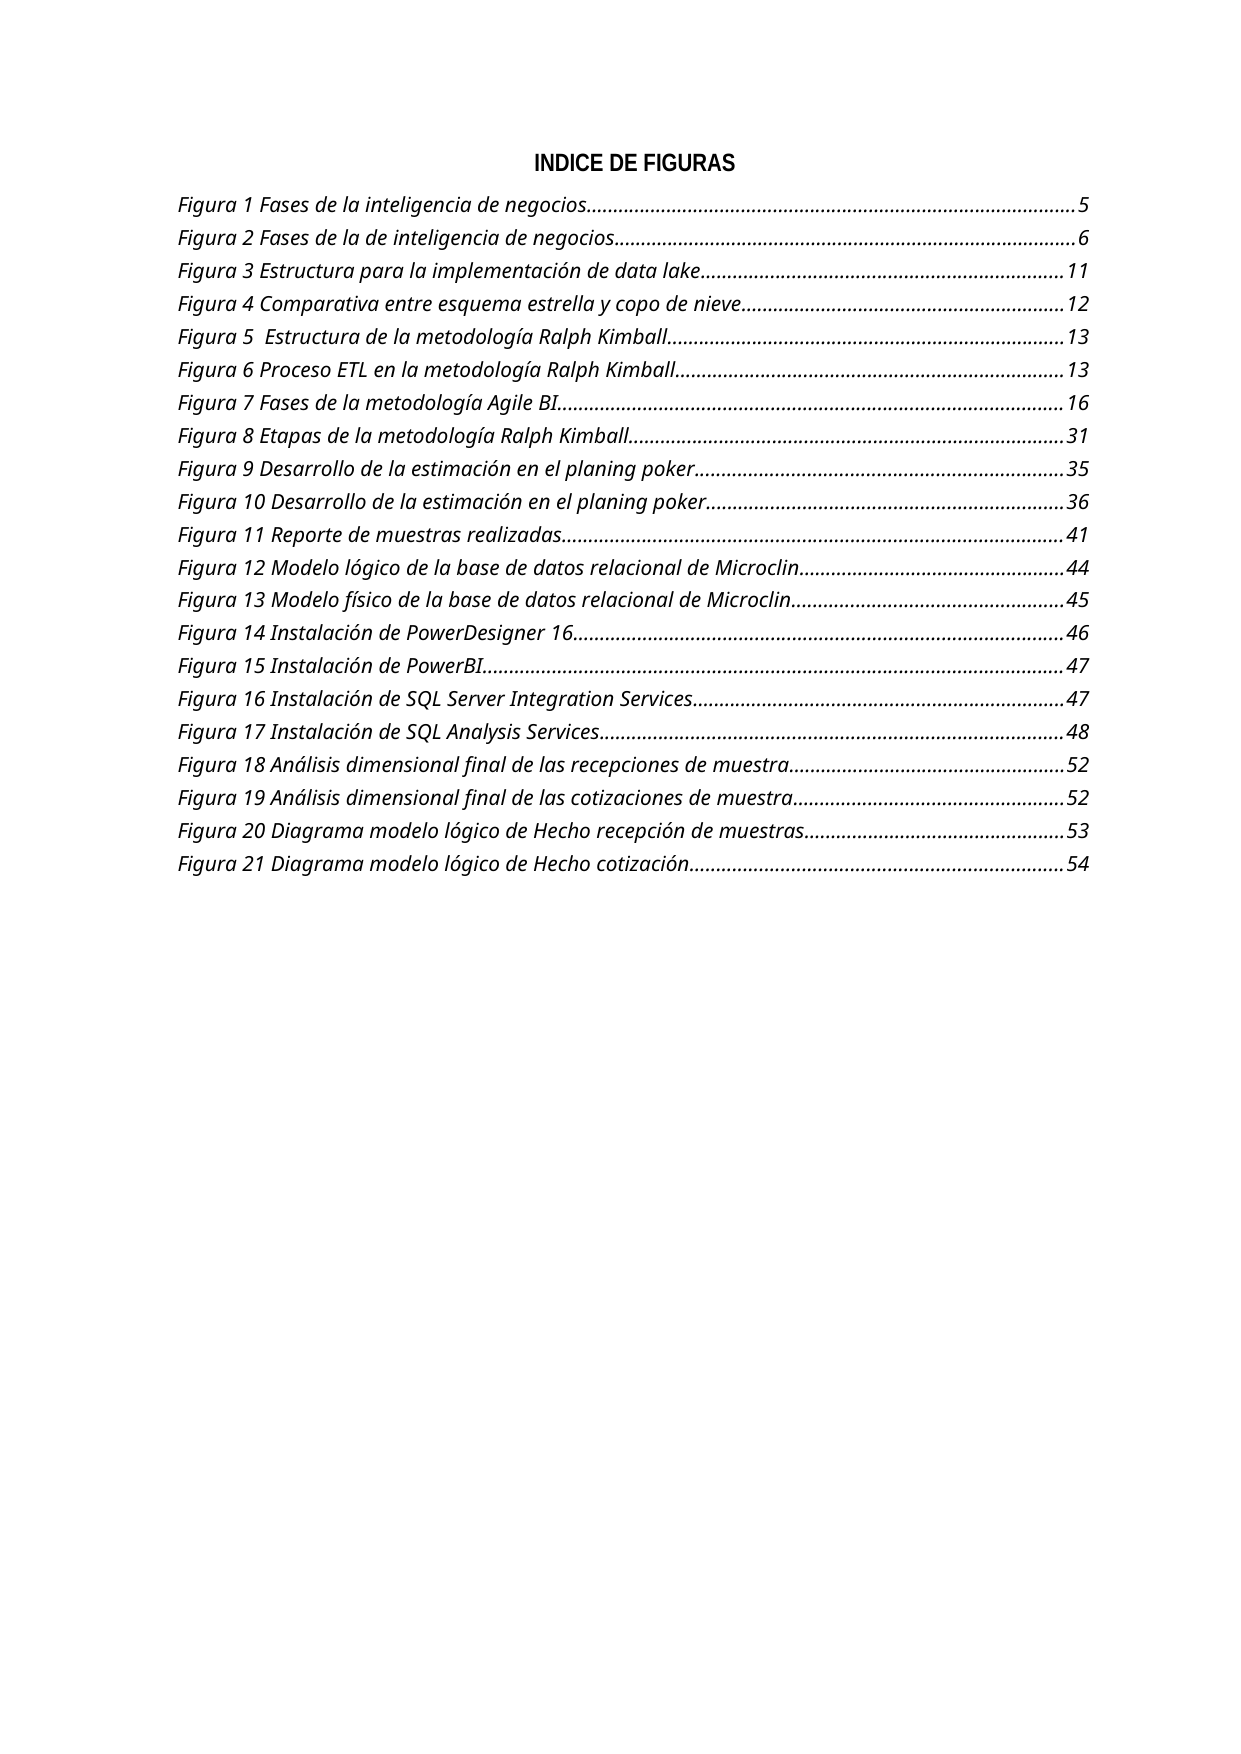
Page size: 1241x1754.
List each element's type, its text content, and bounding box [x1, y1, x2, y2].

text Figura 7 Fases de la metodología Agile BI 16 [177, 388, 1092, 417]
text Figura 1 Fases de la inteligencia de negocios 5 [177, 191, 1092, 219]
text Figura 8 Etapas de la metodología Ralph Kimball 31 [177, 421, 1092, 449]
text Figura 19 Análisis dimensional final de las cotizaciones de muestra 52 [177, 783, 1092, 812]
text Figura 16 Instalación de SQL Server Integration Services 47 [177, 684, 1092, 713]
text Figura 12 Modelo lógico de la base de datos relacional de Microclin 44 [177, 553, 1092, 581]
text Figura 13 Modelo físico de la base de datos relacional de Microclin 45 [177, 586, 1092, 614]
text Figura 21 Diagrama modelo lógico de Hecho cotización 54 [177, 849, 1092, 877]
text Figura 4 Comparativa entre esquema estrella y copo de nieve 12 [177, 289, 1092, 318]
text Figura 9 Desarrollo de la estimación en el planing poker 35 [177, 454, 1092, 482]
text Figura 17 Instalación de SQL Analysis Services 48 [177, 717, 1092, 746]
text Figura 11 Reporte de muestras realizadas 41 [177, 520, 1092, 548]
text Figura 10 Desarrollo de la estimación en el planing poker 36 [177, 487, 1092, 515]
text Figura 3 Estructura para la implementación de data lake 11 [177, 256, 1092, 285]
text Figura 20 Diagrama modelo lógico de Hecho recepción de muestras 53 [177, 816, 1092, 844]
text Figura 5 Estructura de la metodología Ralph Kimball 13 [177, 322, 1092, 351]
text Figura 15 Instalación de PowerBI 47 [177, 651, 1092, 680]
text Figura 18 Análisis dimensional final de las recepciones de muestra 52 [177, 750, 1092, 779]
text INDICE DE FIGURAS [177, 148, 1092, 176]
text Figura 14 Instalación de PowerDesigner 16 46 [177, 618, 1092, 647]
text Figura 6 Proceso ETL en la metodología Ralph Kimball 13 [177, 355, 1092, 384]
text Figura 2 Fases de la de inteligencia de negocios 6 [177, 223, 1092, 252]
